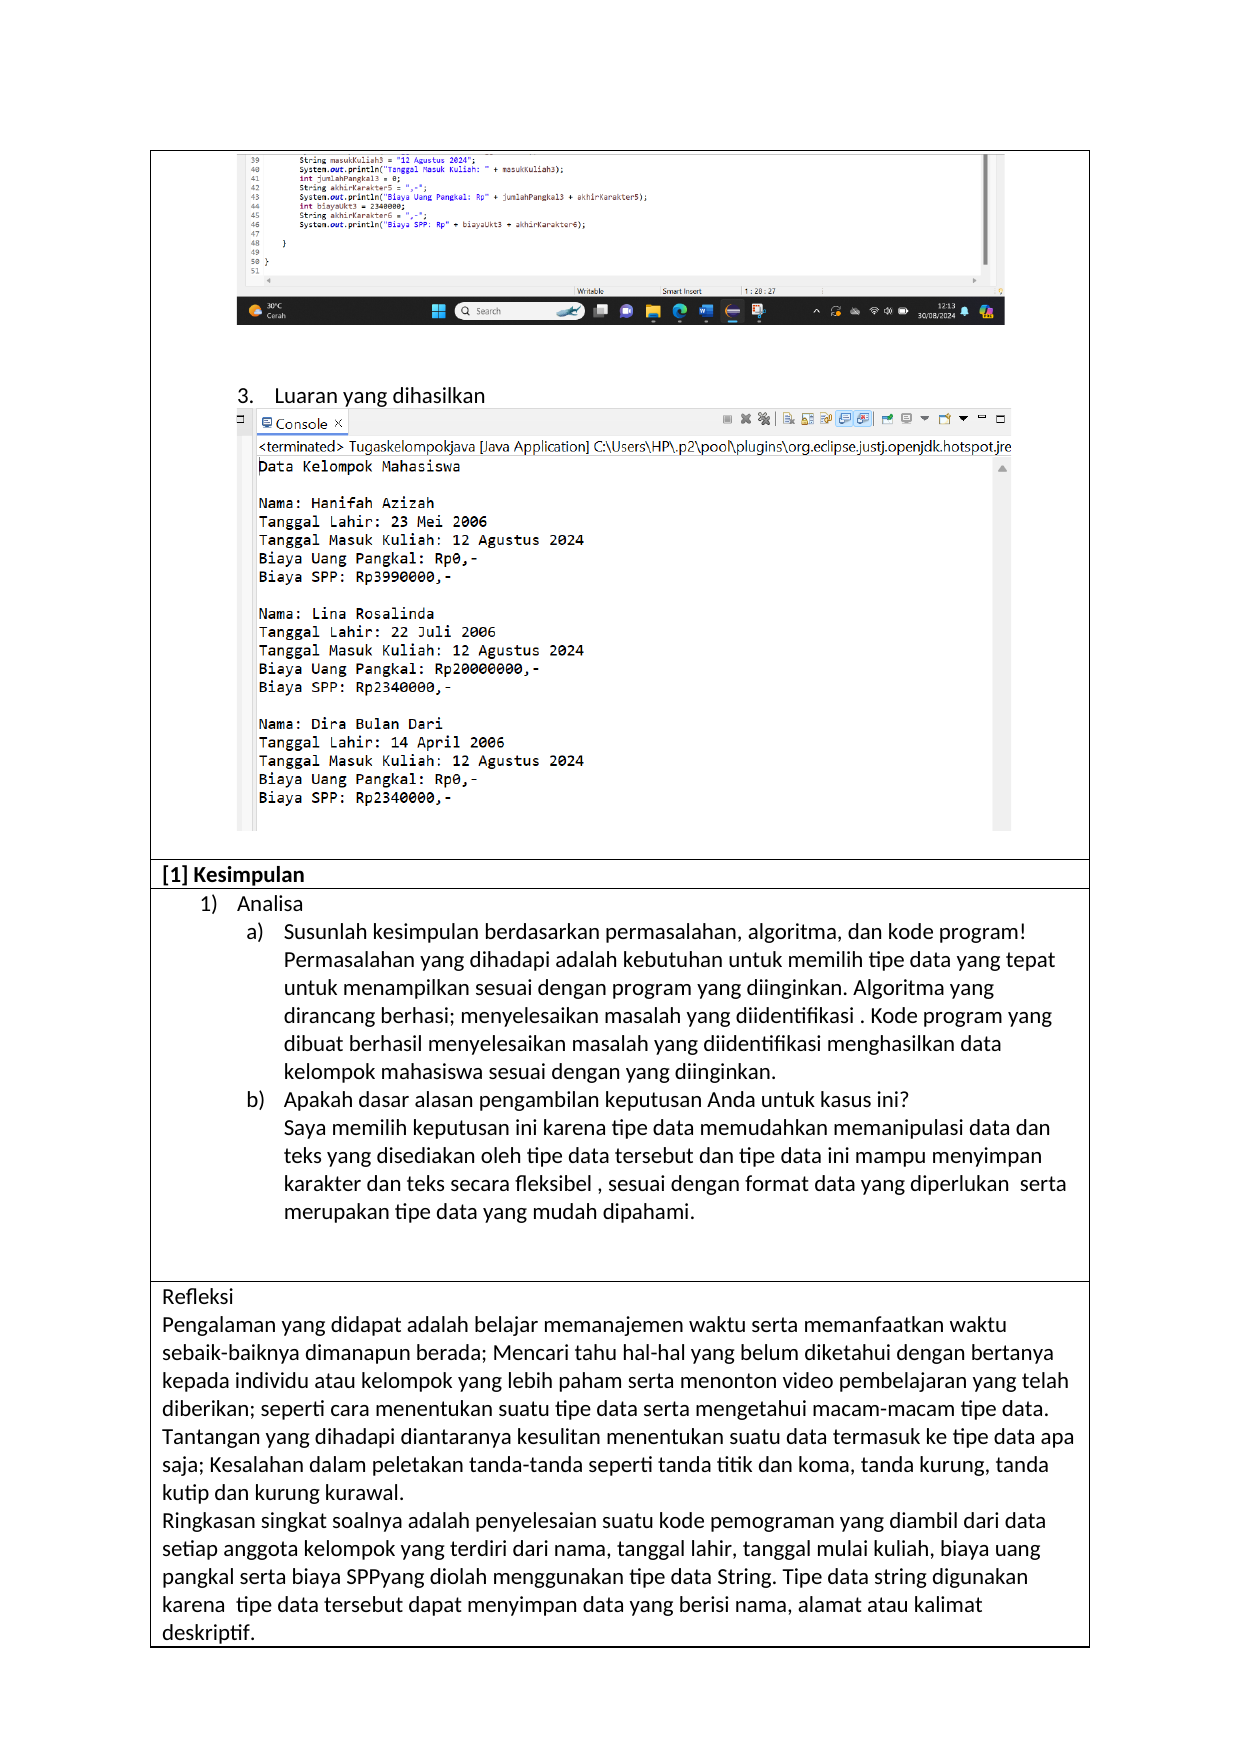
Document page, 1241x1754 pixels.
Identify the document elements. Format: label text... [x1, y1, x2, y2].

picture [236, 151, 1005, 325]
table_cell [151, 151, 1089, 859]
picture [236, 408, 1012, 831]
table_cell Analisa Susunlah kesimpulan berdasarkan permasalahan, algoritma, dan kode program! Permasalahan yang dihadapi adalah kebutuhan untuk memilih tipe data yang tepat untuk menampilkan sesuai dengan program yang diinginkan. Algoritma yang dirancang berhasi; menyelesaikan masalah yang diidentifikasi . Kode program yang dibuat berhasil menyelesaikan masalah yang diidentifikasi menghasilkan data kelompok mahasiswa sesuai dengan yang diinginkan. Apakah dasar alasan pengambilan keputusan Anda untuk kasus ini? Saya memilih keputusan ini karena tipe data memudahkan memanipulasi data dan teks yang disediakan oleh tipe data tersebut dan tipe data ini mampu menyimpan karakter dan teks secara fleksibel , sesuai dengan format data yang diperlukan serta merupakan tipe data yang mudah dipahami. [151, 889, 1089, 1281]
table_cell Refleksi Pengalaman yang didapat adalah belajar memanajemen waktu serta memanfaatkan waktu sebaik-baiknya dimanapun berada; Mencari tahu hal-hal yang belum diketahui dengan bertanya kepada individu atau kelompok yang lebih paham serta menonton video pembelajaran yang telah diberikan; seperti cara menentukan suatu tipe data serta mengetahui macam-macam tipe data. Tantangan yang dihadapi diantaranya kesulitan menentukan suatu data termasuk ke tipe data apa saja; Kesalahan dalam peletakan tanda-tanda seperti tanda titik dan koma, tanda kurung, tanda kutip dan kurung kurawal. Ringkasan singkat soalnya adalah penyelesaian suatu kode pemograman yang diambil dari data setiap anggota kelompok yang terdiri dari nama, tanggal lahir, tanggal mulai kuliah, biaya uang pangkal serta biaya SPPyang diolah menggunakan tipe data String. Tipe data string digunakan karena tipe data tersebut dapat menyimpan data yang berisi nama, alamat atau kalimat deskriptif. [151, 1282, 1089, 1646]
table_cell [1] Kesimpulan [151, 860, 1089, 888]
